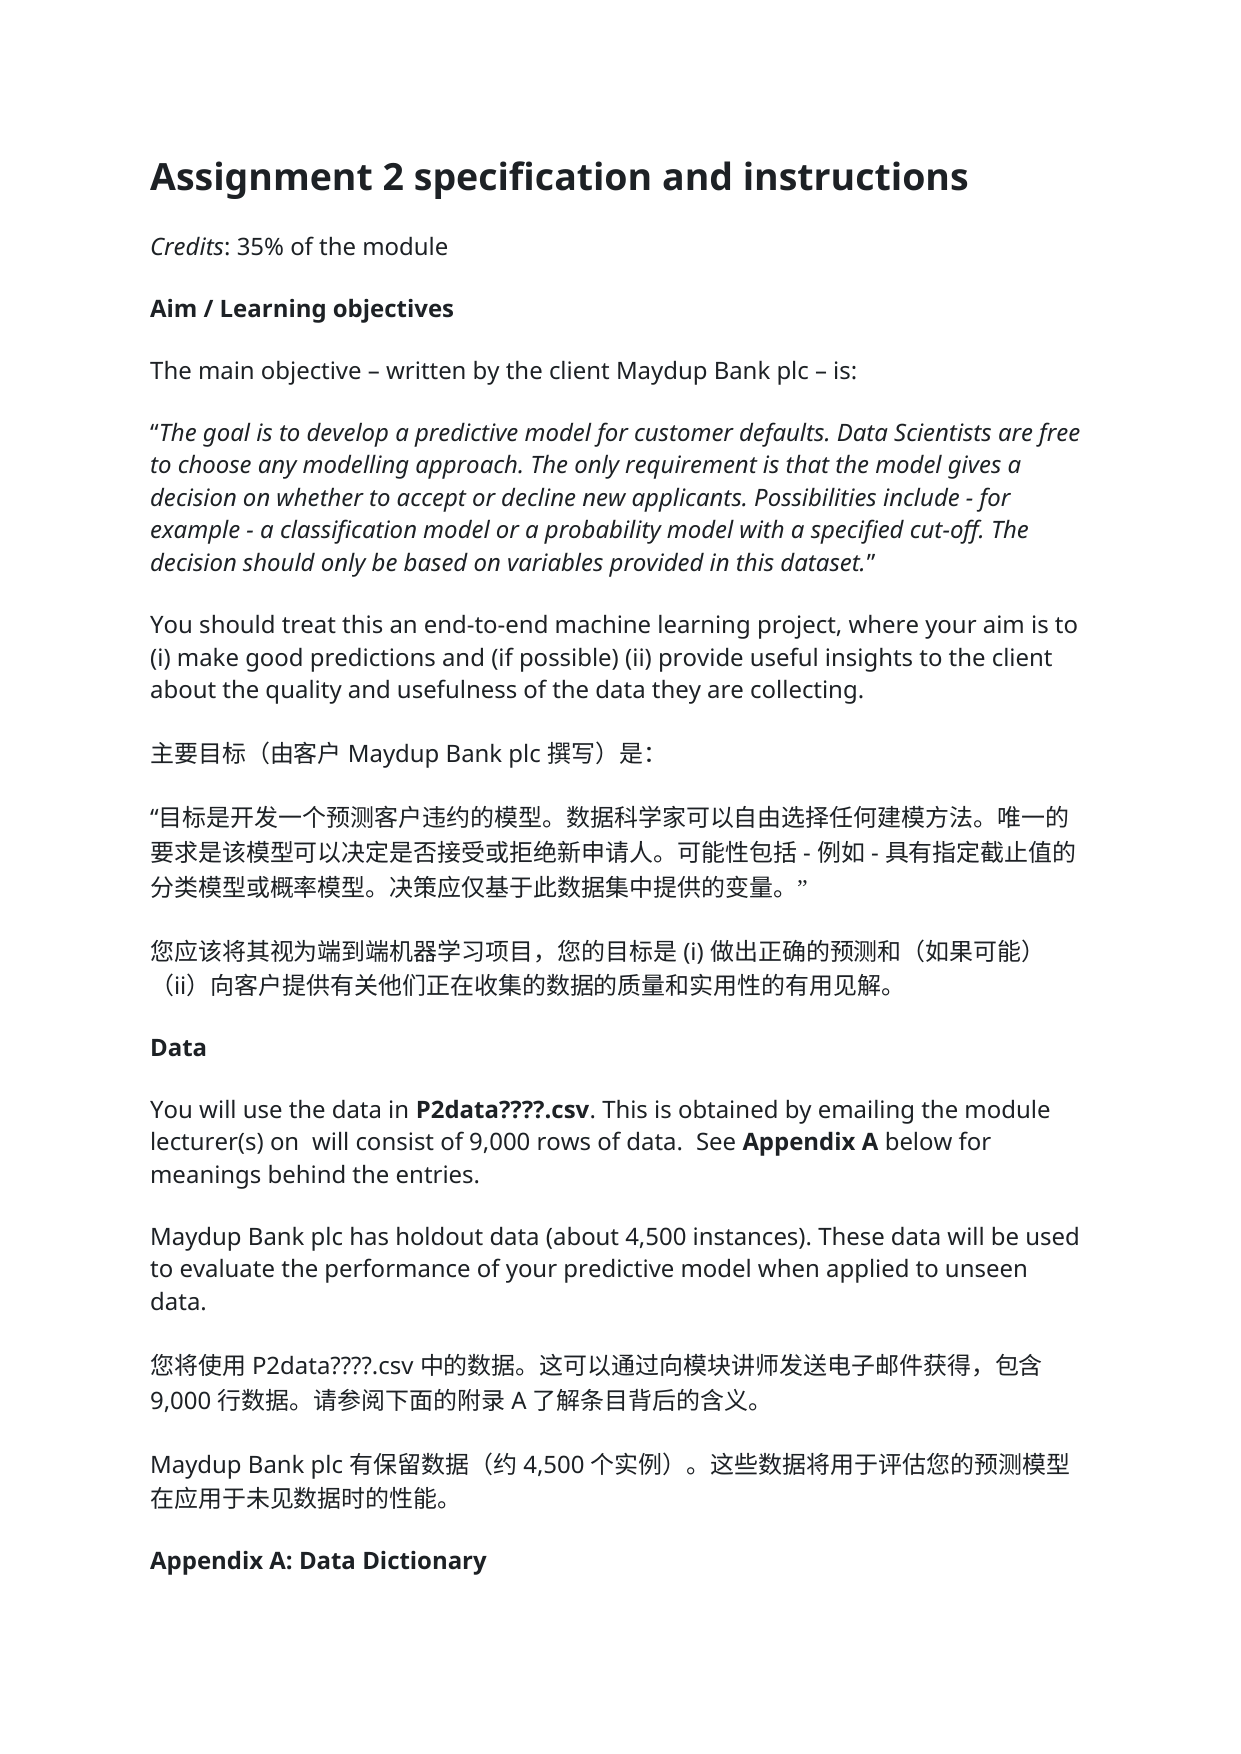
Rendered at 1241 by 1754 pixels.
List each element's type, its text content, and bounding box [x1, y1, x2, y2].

text Aim / Learning objectives [150, 292, 1090, 324]
text The main objective – written by the client Maydup Bank plc – is: [150, 354, 1090, 386]
text Maydup Bank plc has holdout data (about 4,500 instances). These data will be used to evaluate the performance of your predictive model when applied to unseen data. [150, 1219, 1090, 1317]
text You should treat this an end-to-end machine learning project, where your aim is to (i) make good predictions and (if possible) (ii) provide useful insights to the client about the quality and usefulness of the data they are collecting. [150, 608, 1090, 706]
text 主要目标（由客户 Maydup Bank plc 撰写）是： [150, 735, 1090, 769]
text “The goal is to develop a predictive model for customer defaults. Data Scientists are free to choose any modelling approach. The only requirement is that the model gives a decision on whether to accept or decline new applicants. Possibilities include - for example - a classification model or a probability model with a specified cut-off. The decision should only be based on variables provided in this dataset.” [150, 416, 1090, 578]
text Credits: 35% of the module [150, 230, 1090, 263]
text Data [150, 1031, 1090, 1063]
text “目标是开发一个预测客户违约的模型。数据科学家可以自由选择任何建模方法。唯一的要求是该模型可以决定是否接受或拒绝新申请人。可能性包括 - 例如 - 具有指定截止值的分类模型或概率模型。决策应仅基于此数据集中提供的变量。” [150, 799, 1090, 903]
text 您将使用 P2data????.csv 中的数据。这可以通过向模块讲师发送电子邮件获得，包含 9,000 行数据。请参阅下面的附录 A 了解条目背后的含义。 [150, 1347, 1090, 1416]
text Appendix A: Data Dictionary [150, 1544, 1090, 1577]
text You will use the data in P2data????.csv. This is obtained by emailing the module lecturer(s) on will consist of 9,000 rows of data. See Appendix A below for meanings behind the entries. [150, 1093, 1090, 1190]
subtitle Assignment 2 specification and instructions [150, 150, 1090, 201]
text Maydup Bank plc 有保留数据（约 4,500 个实例）。这些数据将用于评估您的预测模型在应用于未见数据时的性能。 [150, 1445, 1090, 1515]
text 您应该将其视为端到端机器学习项目，您的目标是 (i) 做出正确的预测和（如果可能）（ii）向客户提供有关他们正在收集的数据的质量和实用性的有用见解。 [150, 932, 1090, 1002]
